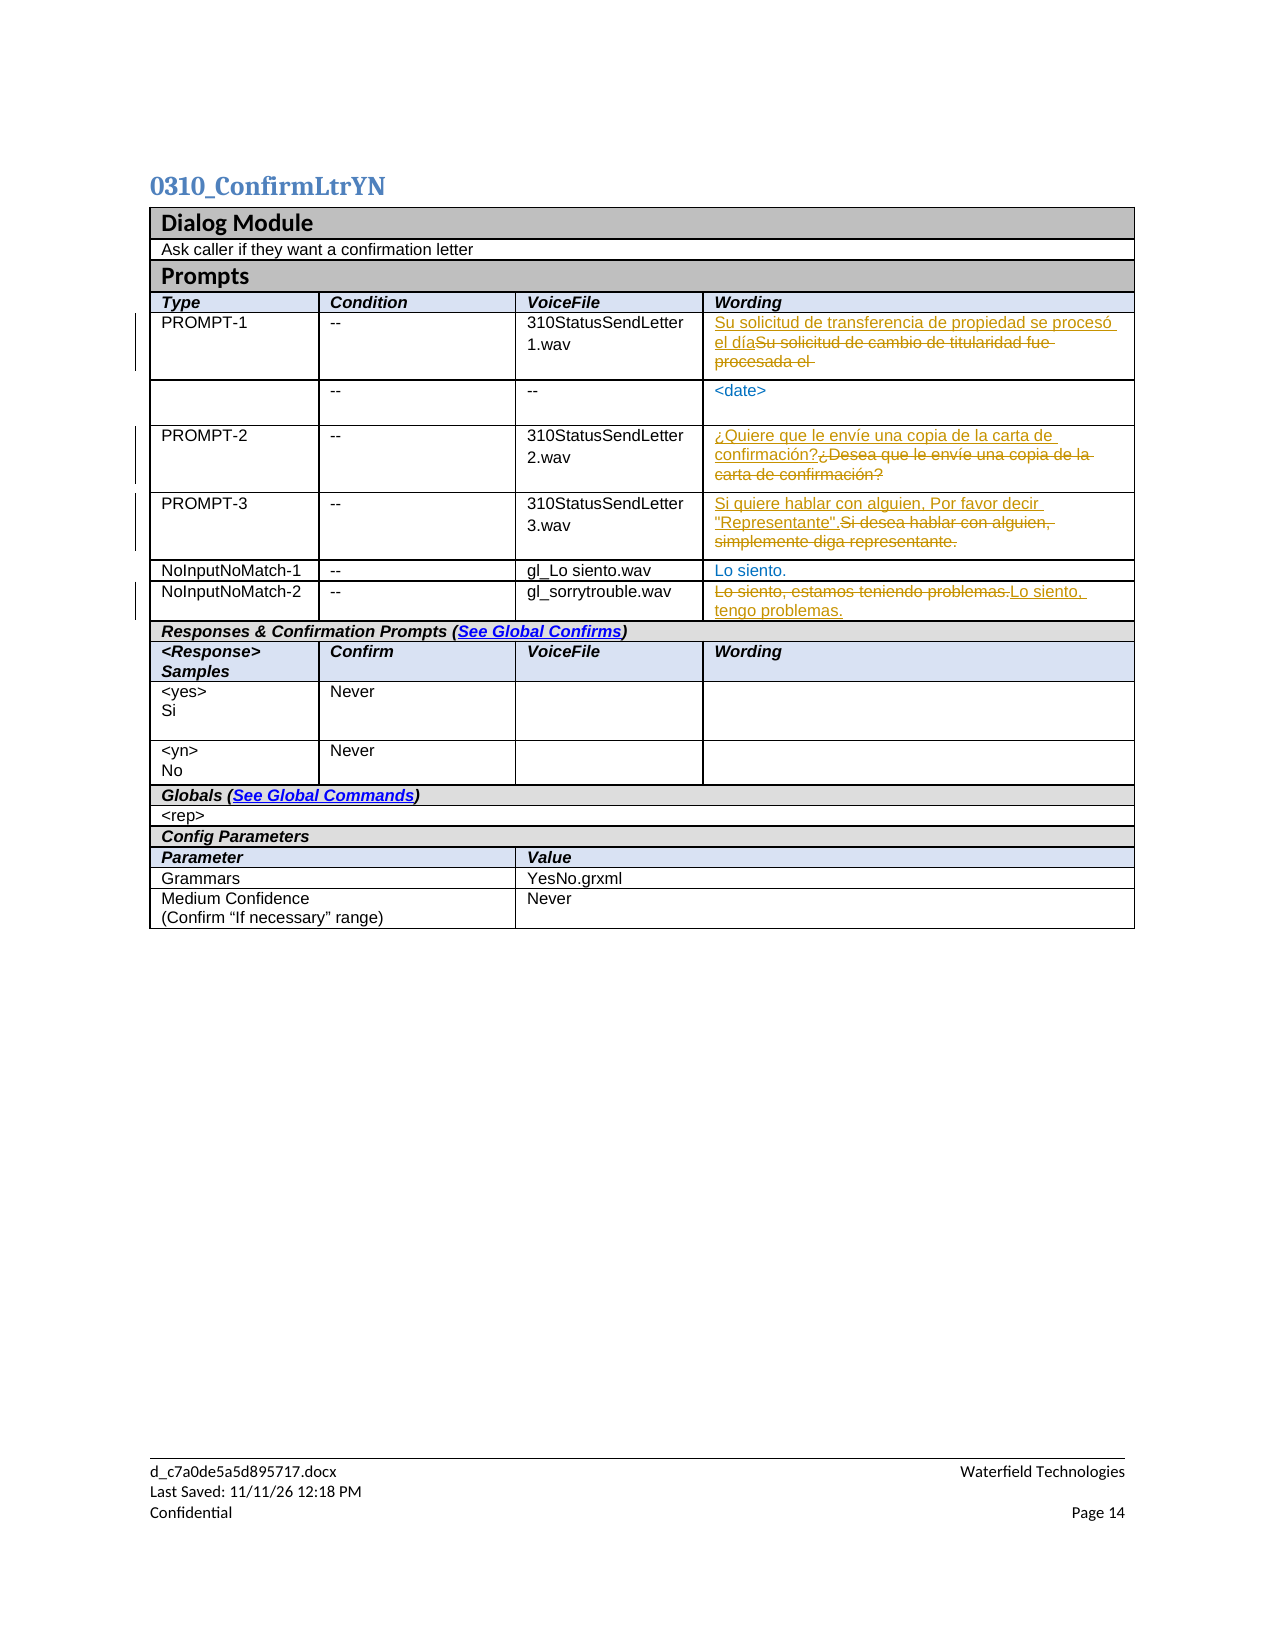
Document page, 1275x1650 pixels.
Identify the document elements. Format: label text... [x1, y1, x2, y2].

table_cell [151, 381, 318, 424]
table_cell Wording [704, 642, 1134, 681]
table_cell Confirm [320, 642, 515, 681]
table_cell Value [516, 848, 1134, 867]
table_cell PROMPT-3 [151, 493, 318, 559]
table_cell -- [516, 381, 702, 424]
table_cell -- [320, 561, 515, 580]
table_cell Wording [704, 293, 1134, 312]
subtitle 0310_ConfirmLtrYN [150, 171, 1125, 202]
table_cell Parameter [151, 848, 515, 867]
table_cell -- [320, 313, 515, 379]
table_cell <rep> [151, 806, 1134, 825]
table_cell NoInputNoMatch-2 [151, 582, 318, 620]
table_cell Condition [320, 293, 515, 312]
table_cell -- [320, 426, 515, 492]
table_cell 310StatusSendLetter3.wav [516, 493, 702, 559]
table_cell Lo siento. [704, 561, 1134, 580]
table_cell [516, 741, 702, 784]
table_cell <yes> Si [151, 682, 318, 739]
table_cell Type [151, 293, 318, 312]
table_cell NoInputNoMatch-1 [151, 561, 318, 580]
table_cell Ask caller if they want a confirmation letter [151, 240, 1134, 259]
table_header Dialog Module [151, 208, 1134, 238]
table_cell [704, 493, 1134, 559]
table_cell [704, 426, 1134, 492]
table_cell gl_sorrytrouble.wav [516, 582, 702, 620]
table_cell [704, 741, 1134, 784]
table_cell <Response> Samples [151, 642, 318, 681]
table_cell [704, 582, 1134, 620]
table_cell gl_Lo siento.wav [516, 561, 702, 580]
table_cell -- [320, 381, 515, 424]
table_cell Grammars [151, 868, 515, 888]
table_cell -- [320, 582, 515, 620]
table_cell [704, 682, 1134, 739]
table_cell PROMPT-2 [151, 426, 318, 492]
table_cell YesNo.grxml [516, 868, 1134, 888]
table_cell [516, 682, 702, 739]
table_cell Config Parameters [151, 827, 1134, 846]
table_cell [704, 313, 1134, 379]
table_cell Medium Confidence (Confirm “If necessary” range) [151, 889, 515, 927]
table_cell Responses & Confirmation Prompts (See Global Confirms) [151, 622, 1134, 641]
table_cell <yn> No [151, 741, 318, 784]
table_cell Never [516, 889, 1134, 927]
table_cell PROMPT-1 [151, 313, 318, 379]
table_cell 310StatusSendLetter2.wav [516, 426, 702, 492]
table_cell Never [320, 741, 515, 784]
table_cell -- [320, 493, 515, 559]
table_cell Never [320, 682, 515, 739]
table_cell <date> [704, 381, 1134, 424]
table_cell Globals (See Global Commands) [151, 786, 1134, 805]
table_cell VoiceFile [516, 293, 702, 312]
table_cell VoiceFile [516, 642, 702, 681]
table_cell 310StatusSendLetter1.wav [516, 313, 702, 379]
table_cell Prompts [151, 261, 1134, 291]
